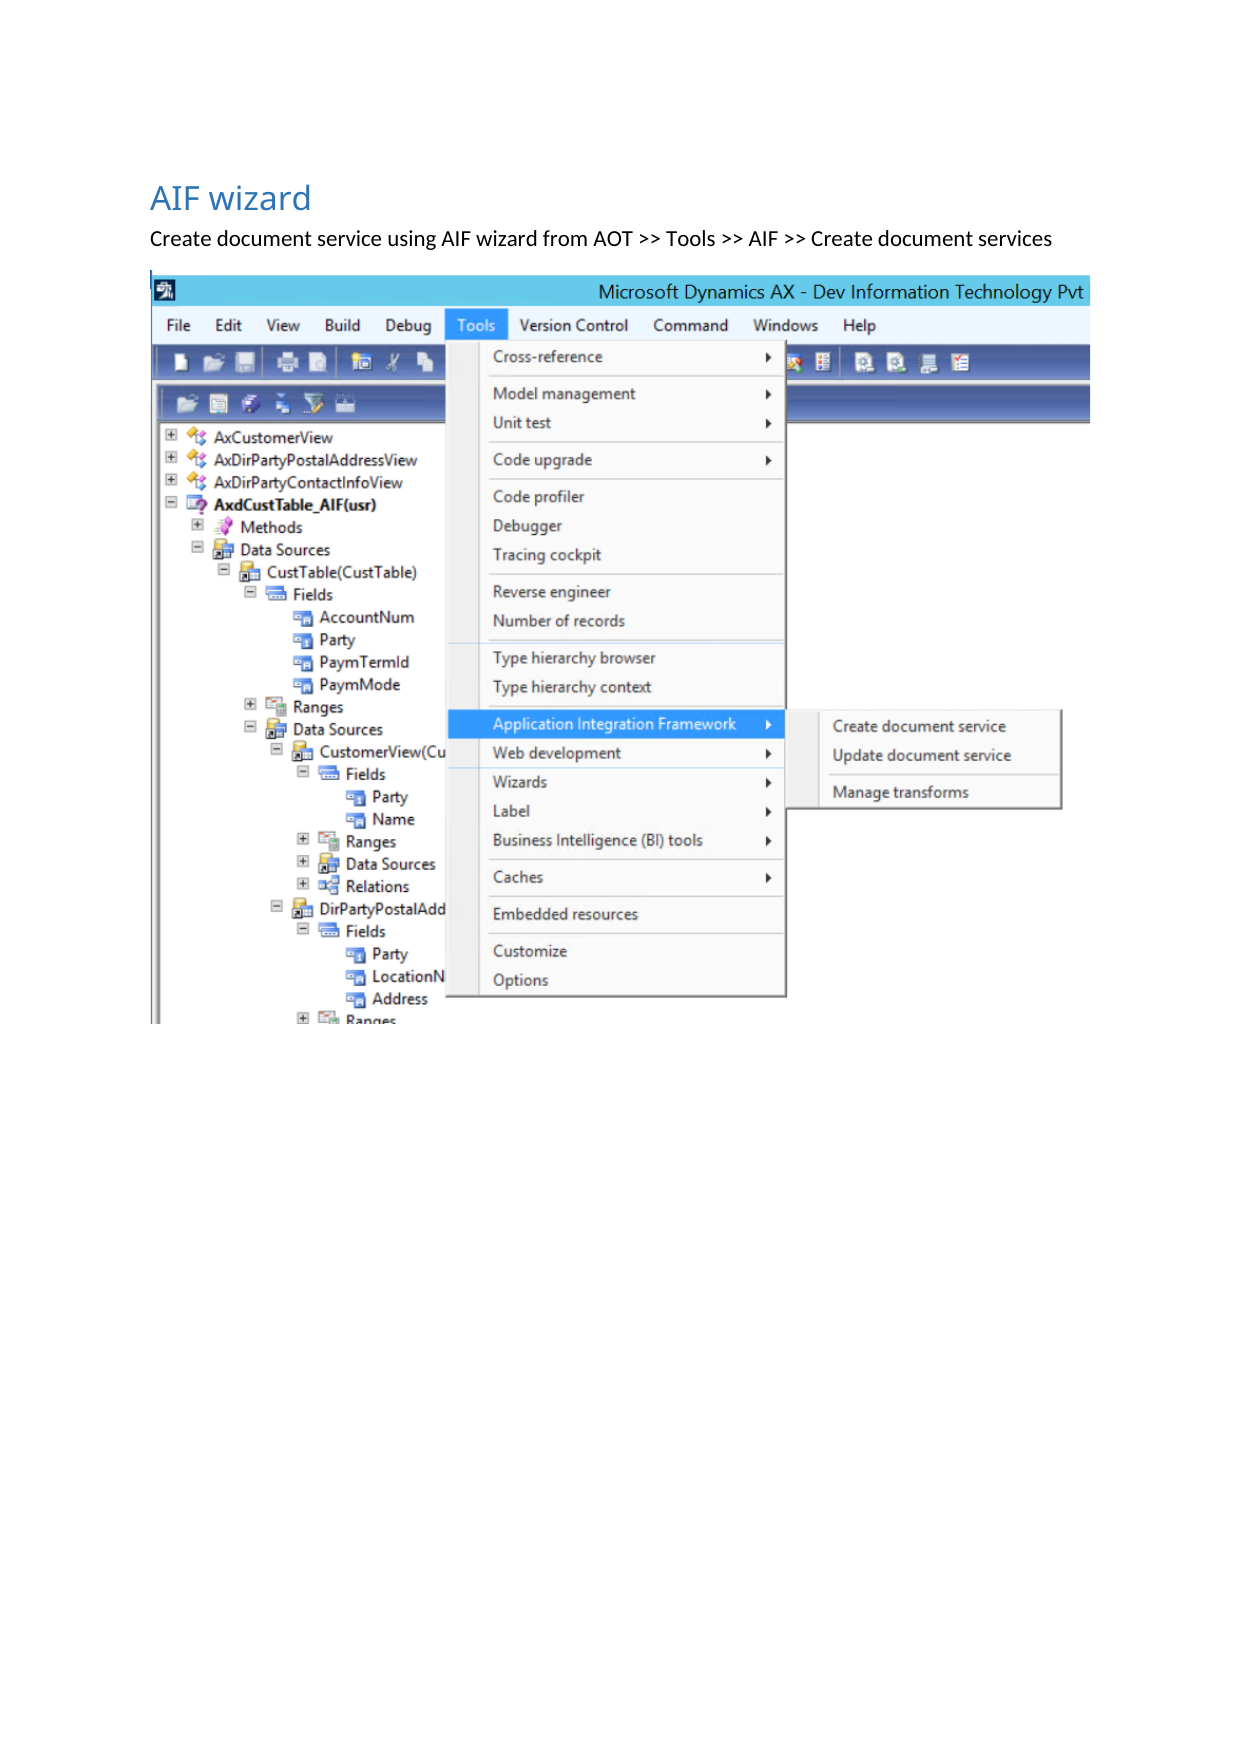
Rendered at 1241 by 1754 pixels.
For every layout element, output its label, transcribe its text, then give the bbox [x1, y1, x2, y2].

text Create document service using AIF wizard from AOT >> Tools >> AIF >> Create document services [150, 224, 1090, 252]
subtitle AIF wizard [150, 175, 1090, 220]
picture [150, 270, 1091, 1024]
